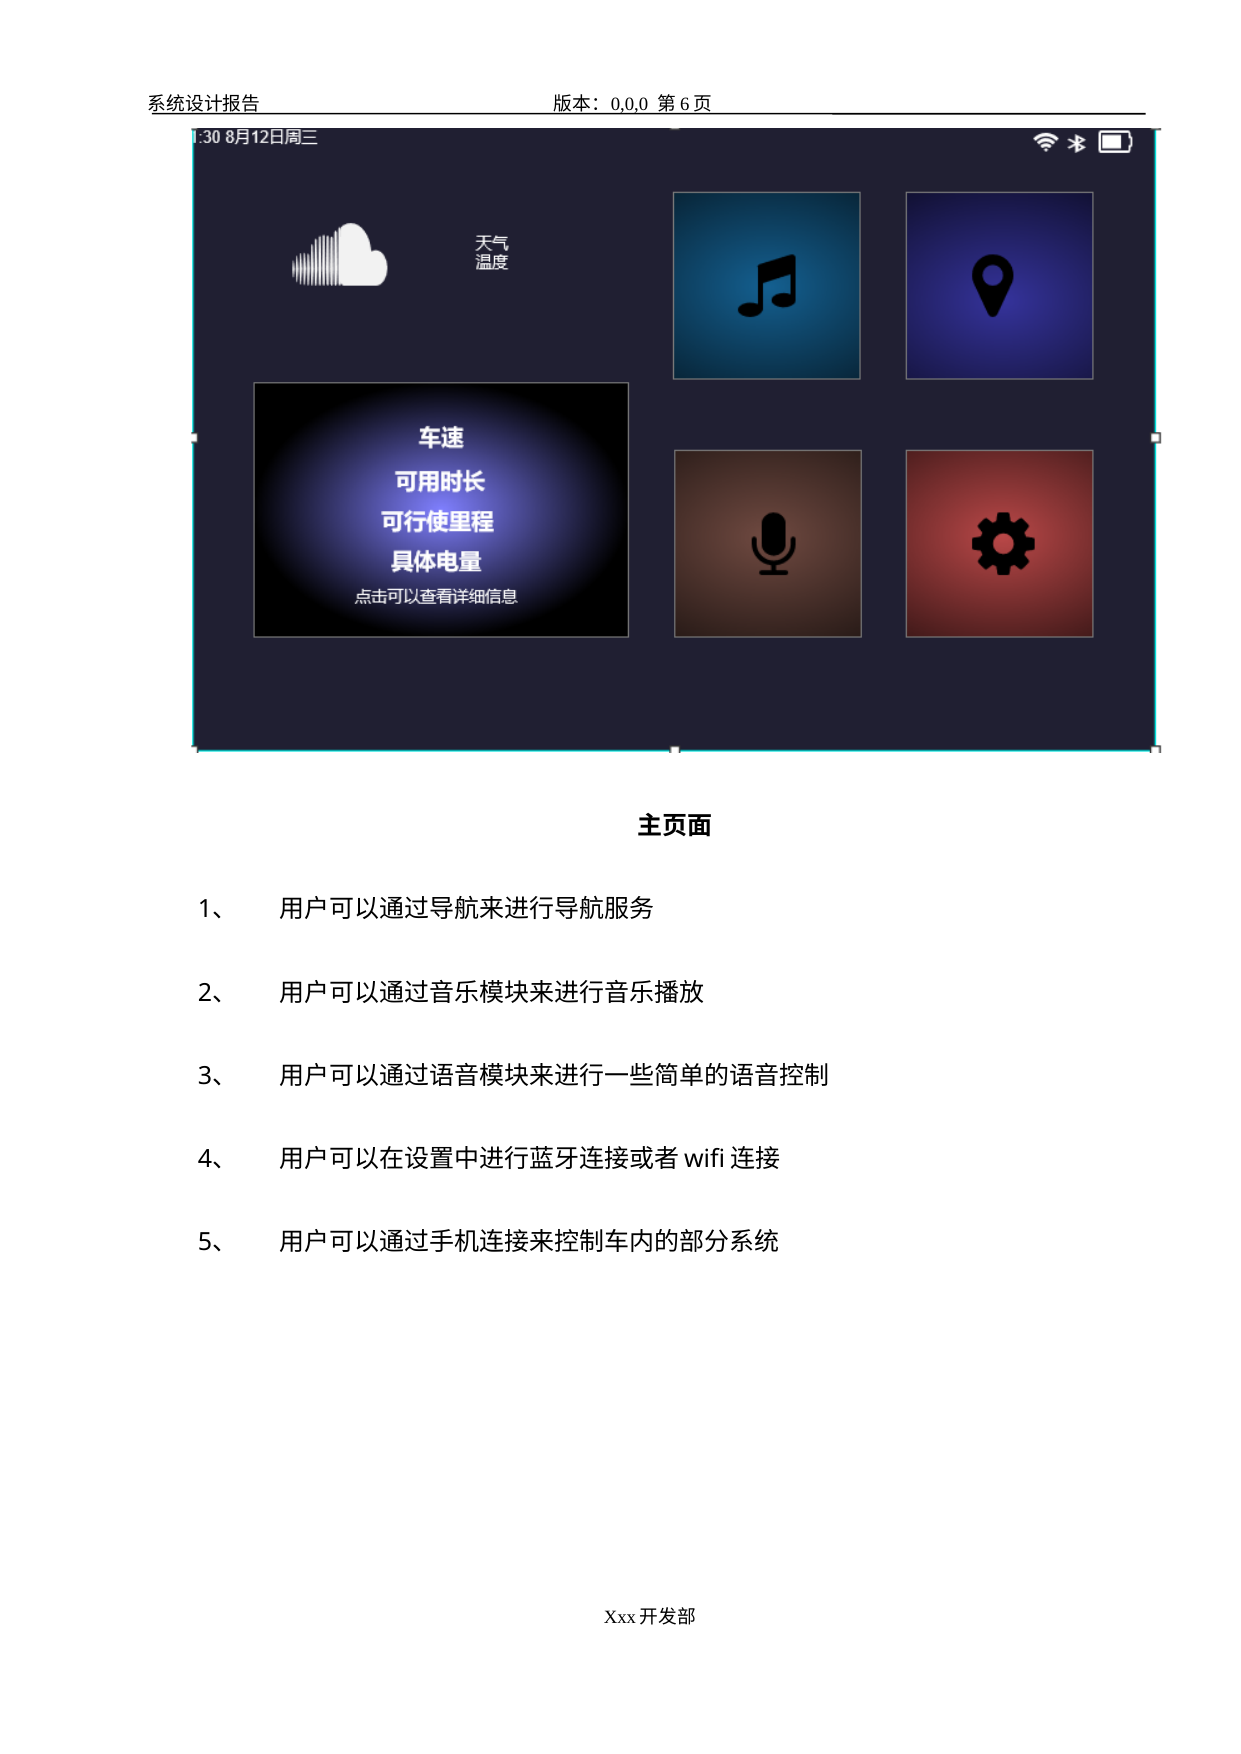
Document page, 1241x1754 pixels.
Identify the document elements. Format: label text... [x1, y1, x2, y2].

list 用户可以通过手机连接来控制车内的部分系统 [198, 1207, 1152, 1272]
list 用户可以在设置中进行蓝牙连接或者wifi连接 [198, 1124, 1152, 1189]
list 用户可以通过音乐模块来进行音乐播放 [198, 958, 1152, 1023]
picture [191, 128, 1164, 753]
list 用户可以通过导航来进行导航服务 [198, 874, 1152, 939]
list 用户可以通过语音模块来进行一些简单的语音控制 [198, 1041, 1152, 1106]
text 主页面 [148, 791, 1152, 856]
